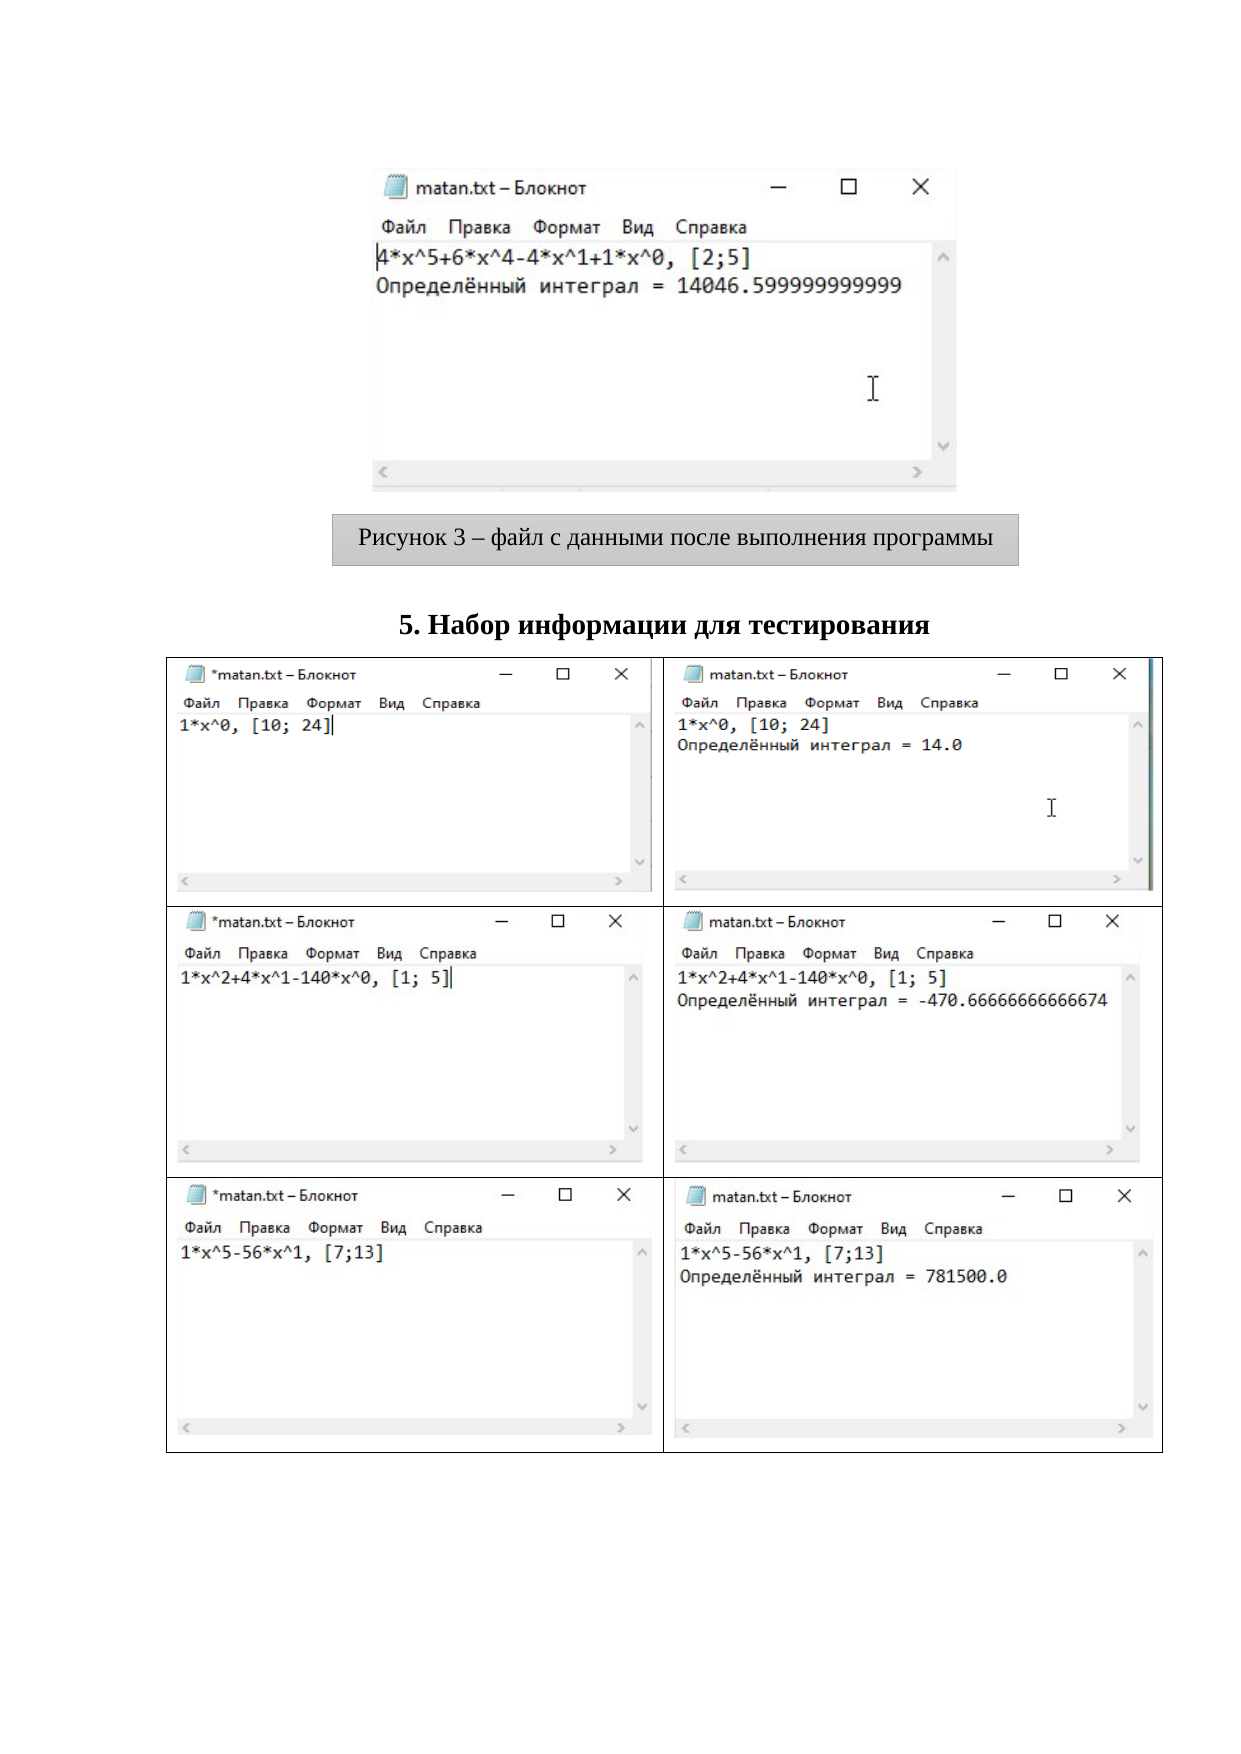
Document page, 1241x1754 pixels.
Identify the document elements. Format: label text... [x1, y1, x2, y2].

table_cell [167, 1178, 663, 1452]
table_cell [664, 907, 1162, 1177]
text 5. Набор информации для тестирования [177, 607, 1152, 640]
table_header [167, 658, 663, 906]
table_cell [167, 907, 663, 1177]
picture [177, 658, 652, 892]
picture [674, 907, 1140, 1163]
table_cell [664, 1178, 1162, 1452]
picture [177, 907, 643, 1163]
picture [177, 1178, 652, 1435]
picture [674, 1178, 1154, 1438]
picture [674, 658, 1154, 891]
table_header [664, 658, 1162, 906]
picture [372, 168, 957, 492]
